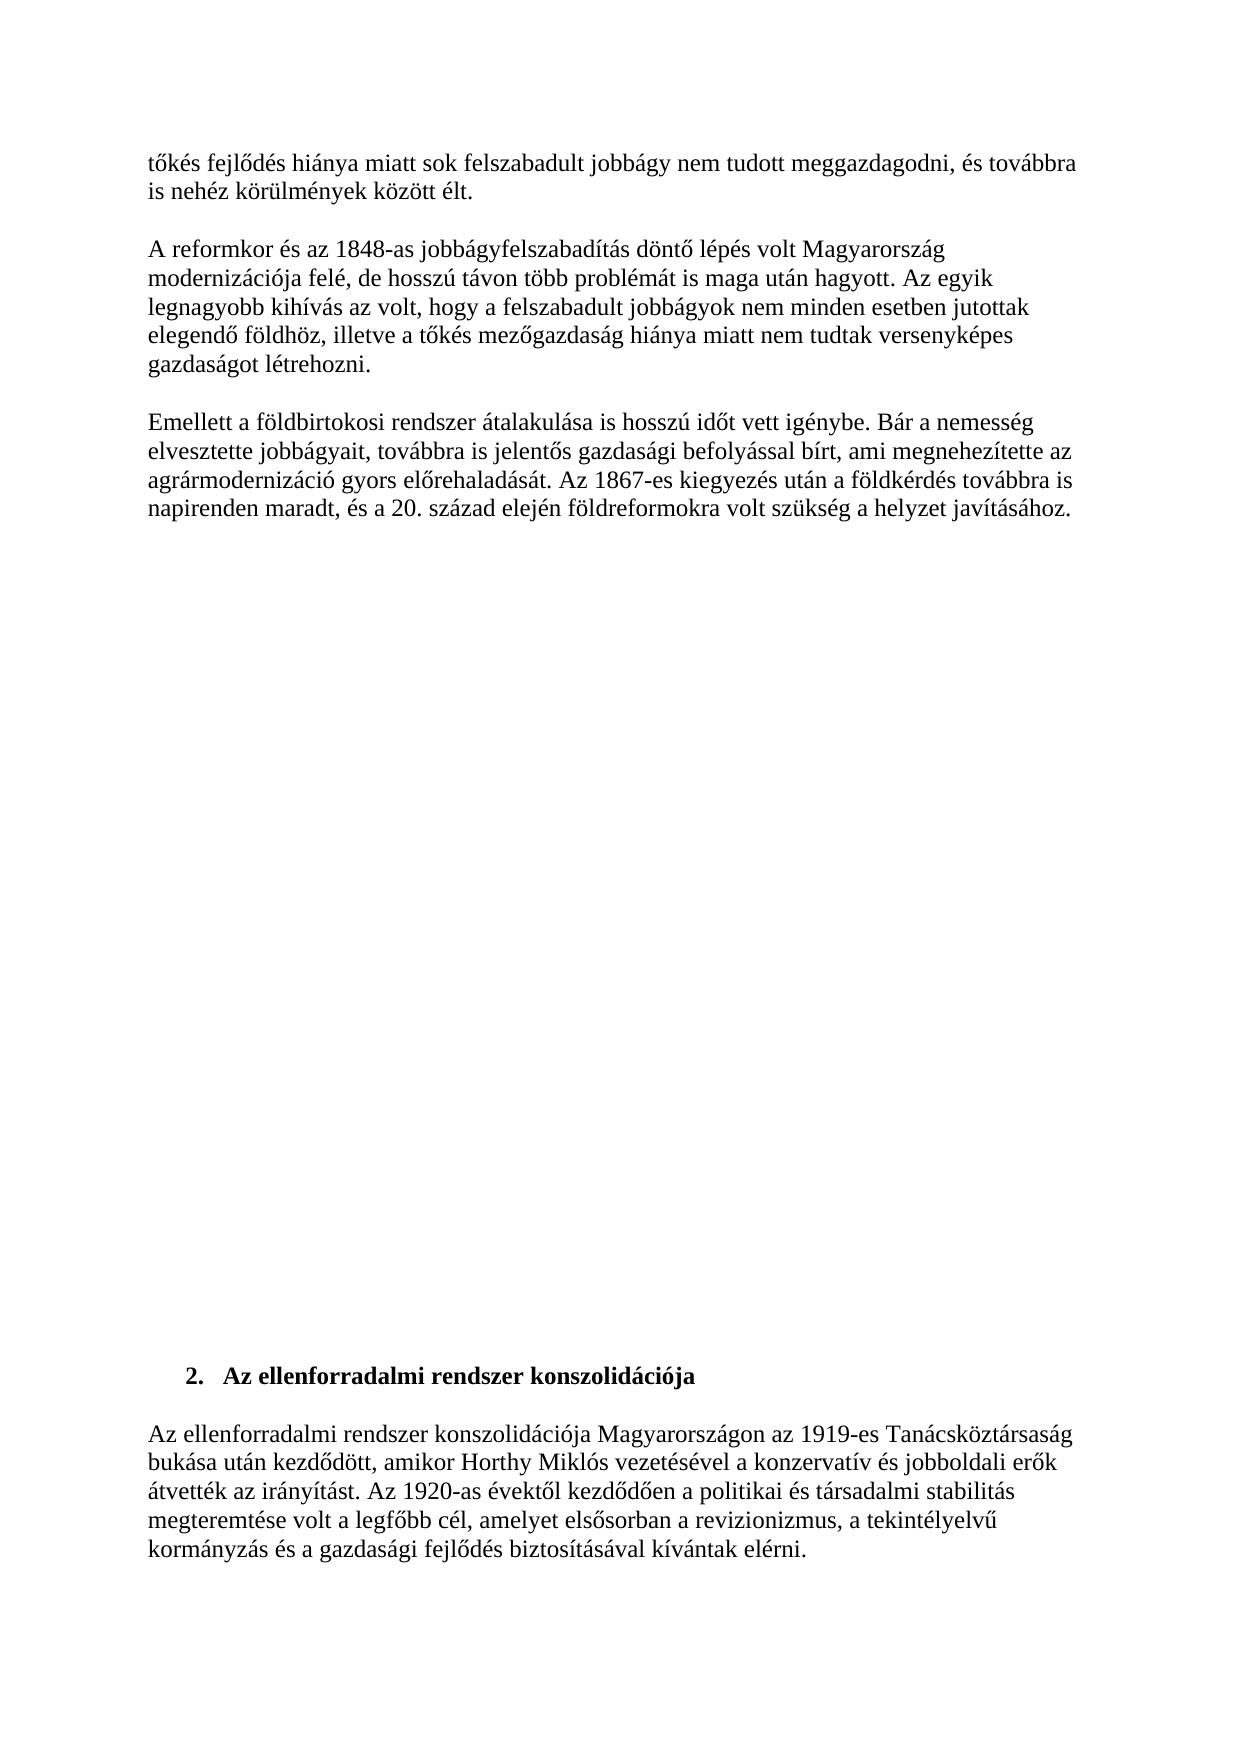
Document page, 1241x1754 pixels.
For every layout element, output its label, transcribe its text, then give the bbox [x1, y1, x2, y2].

text Az ellenforradalmi rendszer konszolidációja Magyarországon az 1919-es Tanácsköztársaság bukása után kezdődött, amikor Horthy Miklós vezetésével a konzervatív és jobboldali erők átvették az irányítást. Az 1920-as évektől kezdődően a politikai és társadalmi stabilitás megteremtése volt a legfőbb cél, amelyet elsősorban a revizionizmus, a tekintélyelvű kormányzás és a gazdasági fejlődés biztosításával kívántak elérni. [148, 1419, 1093, 1562]
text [148, 148, 1093, 205]
text Emellett a földbirtokosi rendszer átalakulása is hosszú időt vett igénybe. Bár a nemesség elvesztette jobbágyait, továbbra is jelentős gazdasági befolyással bírt, ami megnehezítette az agrármodernizáció gyors előrehaladását. Az 1867-es kiegyezés után a földkérdés továbbra is napirenden maradt, és a 20. század elején földreformokra volt szükség a helyzet javításához. [148, 407, 1093, 522]
text A reformkor és az 1848-as jobbágyfelszabadítás döntő lépés volt Magyarország modernizációja felé, de hosszú távon több problémát is maga után hagyott. Az egyik legnagyobb kihívás az volt, hogy a felszabadult jobbágyok nem minden esetben jutottak elegendő földhöz, illetve a tőkés mezőgazdaság hiánya miatt nem tudtak versenyképes gazdaságot létrehozni. [148, 234, 1093, 378]
list Az ellenforradalmi rendszer konszolidációja [185, 1361, 1093, 1389]
